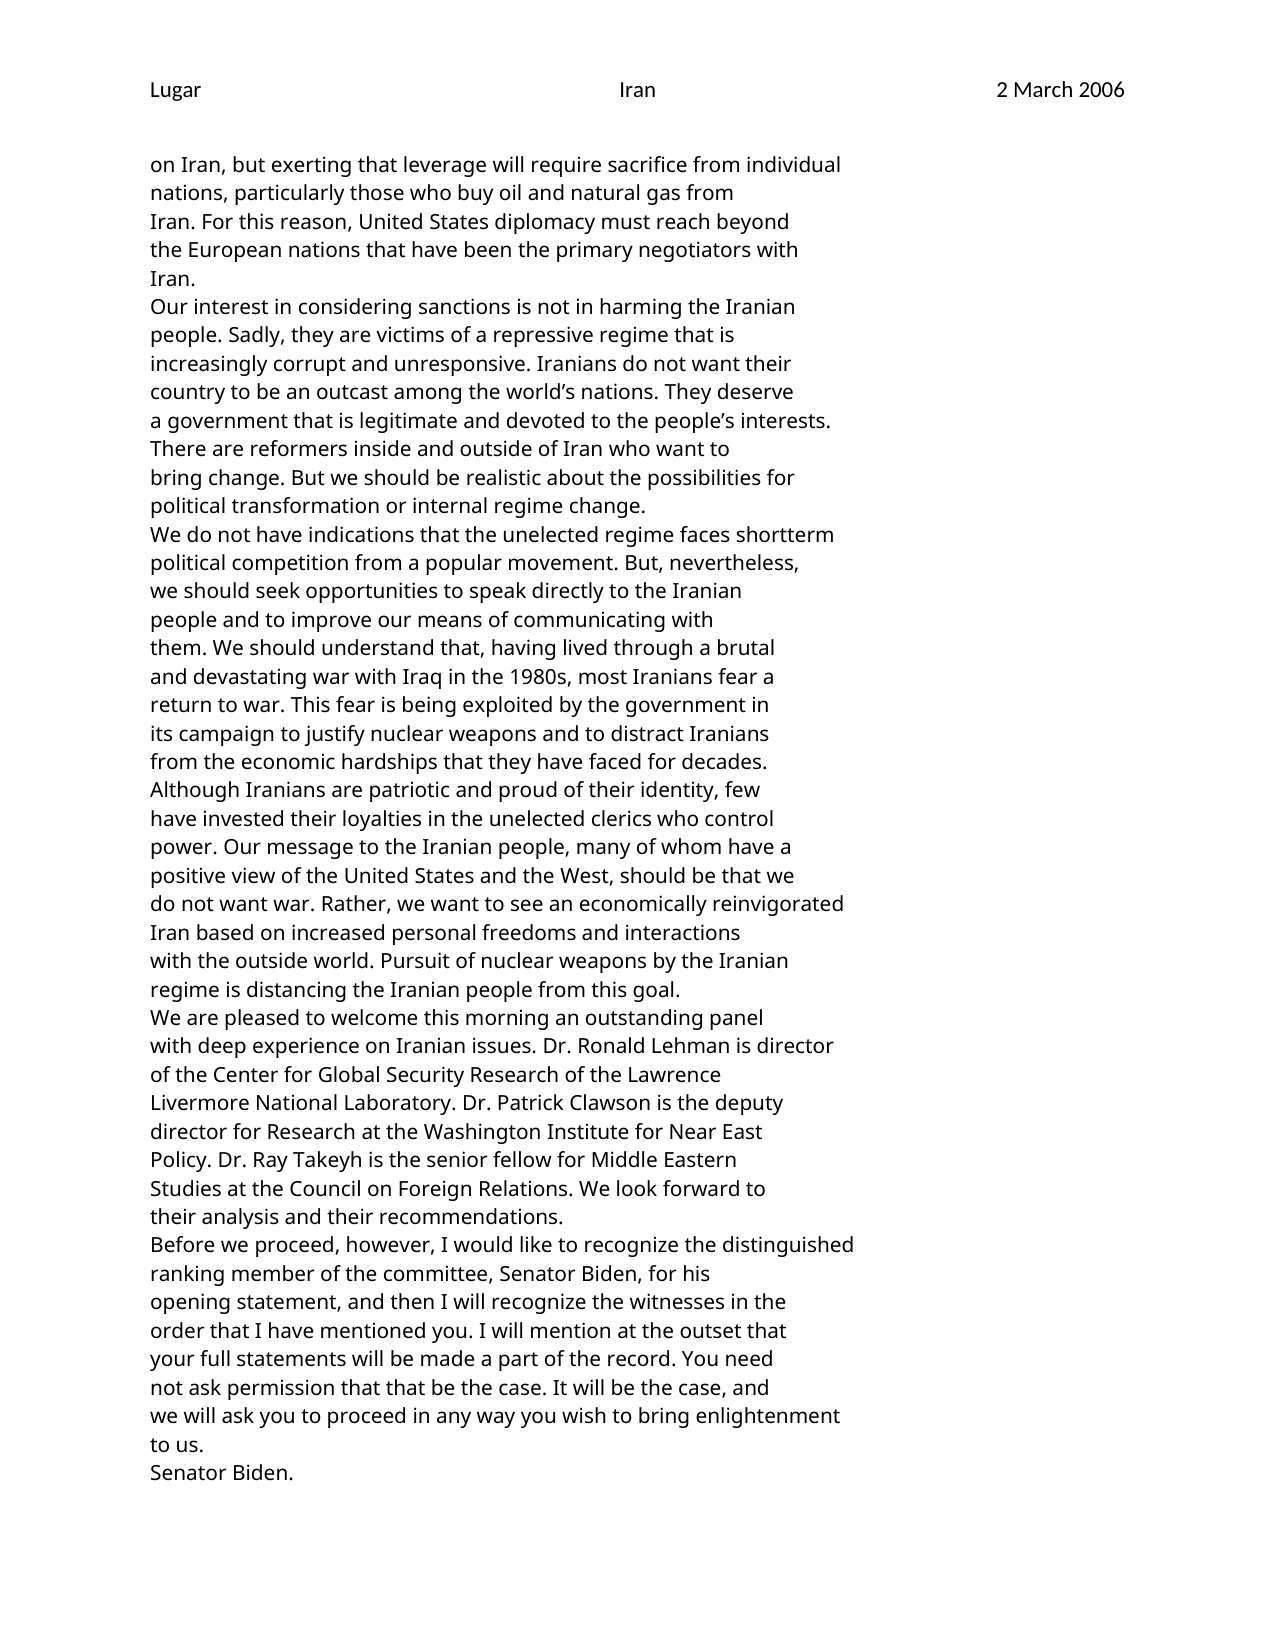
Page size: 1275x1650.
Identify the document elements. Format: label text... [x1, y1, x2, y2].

text political transformation or internal regime change. [150, 491, 1125, 520]
text Iran based on increased personal freedoms and interactions [150, 918, 1125, 946]
text Iran. [150, 264, 1125, 292]
text nations, particularly those who buy oil and natural gas from [150, 178, 1125, 207]
text We do not have indications that the unelected regime faces shortterm [150, 520, 1125, 548]
text Iran. For this reason, United States diplomacy must reach beyond [150, 207, 1125, 235]
text Senator Biden. [150, 1458, 1125, 1487]
text with the outside world. Pursuit of nuclear weapons by the Iranian [150, 946, 1125, 975]
text ranking member of the committee, Senator Biden, for his [150, 1259, 1125, 1287]
text your full statements will be made a part of the record. You need [150, 1344, 1125, 1373]
text do not want war. Rather, we want to see an economically reinvigorated [150, 889, 1125, 918]
text and devastating war with Iraq in the 1980s, most Iranians fear a [150, 662, 1125, 690]
text order that I have mentioned you. I will mention at the outset that [150, 1316, 1125, 1344]
text its campaign to justify nuclear weapons and to distract Iranians [150, 719, 1125, 747]
text Before we proceed, however, I would like to recognize the distinguished [150, 1231, 1125, 1259]
text Our interest in considering sanctions is not in harming the Iranian [150, 292, 1125, 321]
text we will ask you to proceed in any way you wish to bring enlightenment [150, 1401, 1125, 1430]
text a government that is legitimate and devoted to the people’s interests. [150, 406, 1125, 434]
text to us. [150, 1430, 1125, 1458]
text them. We should understand that, having lived through a brutal [150, 633, 1125, 662]
text Livermore National Laboratory. Dr. Patrick Clawson is the deputy [150, 1088, 1125, 1117]
text return to war. This fear is being exploited by the government in [150, 690, 1125, 719]
text political competition from a popular movement. But, nevertheless, [150, 548, 1125, 577]
text from the economic hardships that they have faced for decades. [150, 747, 1125, 776]
text opening statement, and then I will recognize the witnesses in the [150, 1287, 1125, 1316]
text regime is distancing the Iranian people from this goal. [150, 975, 1125, 1003]
text people. Sadly, they are victims of a repressive regime that is [150, 321, 1125, 349]
text not ask permission that that be the case. It will be the case, and [150, 1373, 1125, 1401]
text people and to improve our means of communicating with [150, 605, 1125, 633]
text There are reformers inside and outside of Iran who want to [150, 434, 1125, 463]
text Studies at the Council on Foreign Relations. We look forward to [150, 1174, 1125, 1202]
text we should seek opportunities to speak directly to the Iranian [150, 577, 1125, 605]
text country to be an outcast among the world’s nations. They deserve [150, 377, 1125, 406]
text positive view of the United States and the West, should be that we [150, 861, 1125, 889]
text of the Center for Global Security Research of the Lawrence [150, 1060, 1125, 1088]
text on Iran, but exerting that leverage will require sacrifice from individual [150, 150, 1125, 178]
text Although Iranians are patriotic and proud of their identity, few [150, 776, 1125, 804]
text We are pleased to welcome this morning an outstanding panel [150, 1003, 1125, 1032]
text the European nations that have been the primary negotiators with [150, 235, 1125, 264]
text bring change. But we should be realistic about the possibilities for [150, 463, 1125, 491]
text their analysis and their recommendations. [150, 1202, 1125, 1231]
text with deep experience on Iranian issues. Dr. Ronald Lehman is director [150, 1032, 1125, 1060]
text Policy. Dr. Ray Takeyh is the senior fellow for Middle Eastern [150, 1145, 1125, 1174]
text increasingly corrupt and unresponsive. Iranians do not want their [150, 349, 1125, 377]
text have invested their loyalties in the unelected clerics who control [150, 804, 1125, 832]
text director for Research at the Washington Institute for Near East [150, 1117, 1125, 1145]
text power. Our message to the Iranian people, many of whom have a [150, 832, 1125, 861]
